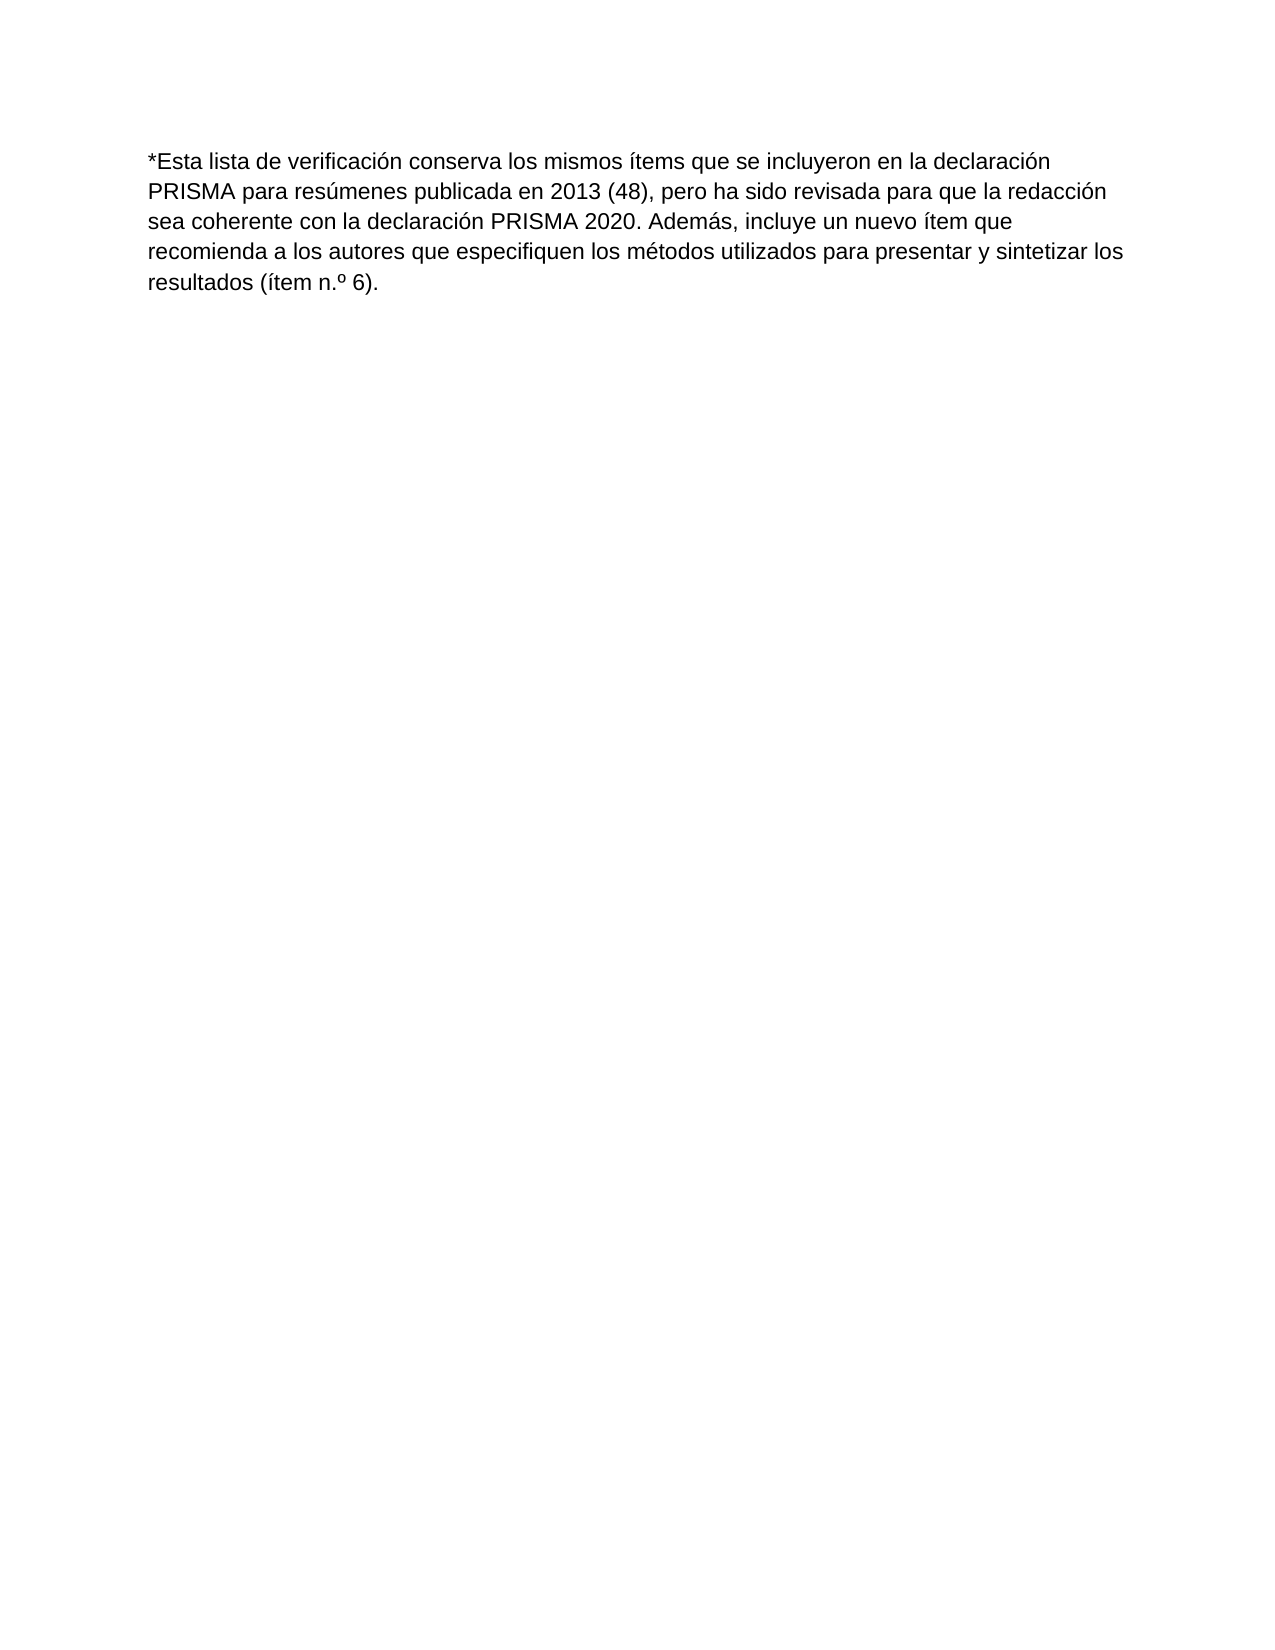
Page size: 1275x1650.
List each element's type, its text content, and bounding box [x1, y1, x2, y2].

text *Esta lista de verificación conserva los mismos ítems que se incluyeron en la declaración PRISMA para resúmenes publicada en 2013 (48), pero ha sido revisada para que la redacción sea coherente con la declaración PRISMA 2020. Además, incluye un nuevo ítem que recomienda a los autores que especifiquen los métodos utilizados para presentar y sintetizar los resultados (ítem n.º 6). [148, 148, 1127, 295]
